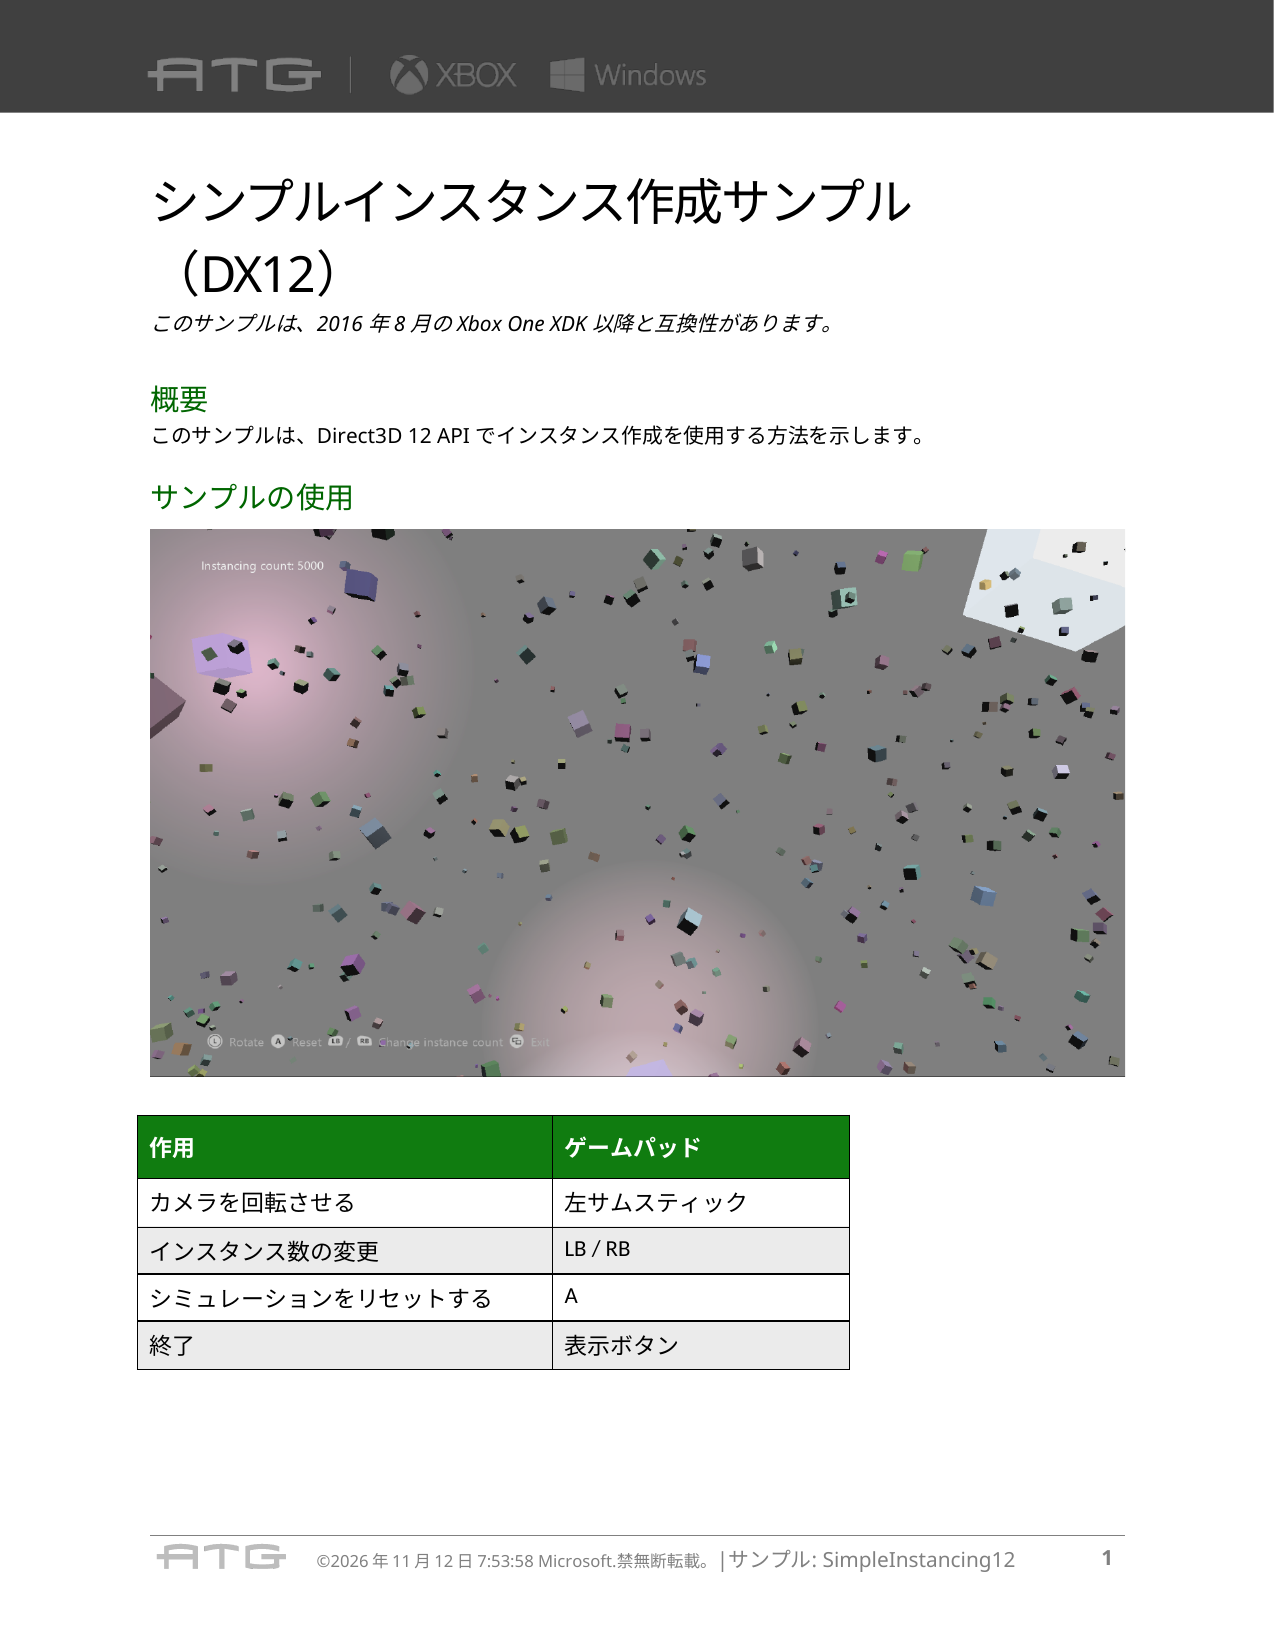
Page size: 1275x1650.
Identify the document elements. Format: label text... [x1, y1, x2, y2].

picture [156, 1543, 286, 1569]
text このサンプルは、2016 年 8 月の Xbox One XDK 以降と互換性があります。 [150, 307, 1125, 337]
table_header ゲームパッド [553, 1116, 849, 1178]
table_cell 表示ボタン [553, 1322, 849, 1369]
subtitle 概要 [150, 377, 1125, 419]
table_cell A [553, 1275, 849, 1320]
table_cell シミュレーションをリセットする [138, 1275, 552, 1320]
picture [150, 529, 1125, 1077]
picture [147, 55, 706, 95]
table_cell LB / RB [553, 1228, 849, 1273]
title シンプルインスタンス作成サンプル（DX12） [150, 162, 1125, 307]
table_cell 左サムスティック [553, 1179, 849, 1226]
table_cell 終了 [138, 1322, 552, 1369]
table_header 作用 [138, 1116, 552, 1178]
table_cell カメラを回転させる [138, 1179, 552, 1226]
table_cell インスタンス数の変更 [138, 1228, 552, 1273]
text このサンプルは、Direct3D 12 API でインスタンス作成を使用する方法を示します。 [150, 419, 1125, 449]
subtitle サンプルの使用 [150, 474, 1125, 517]
